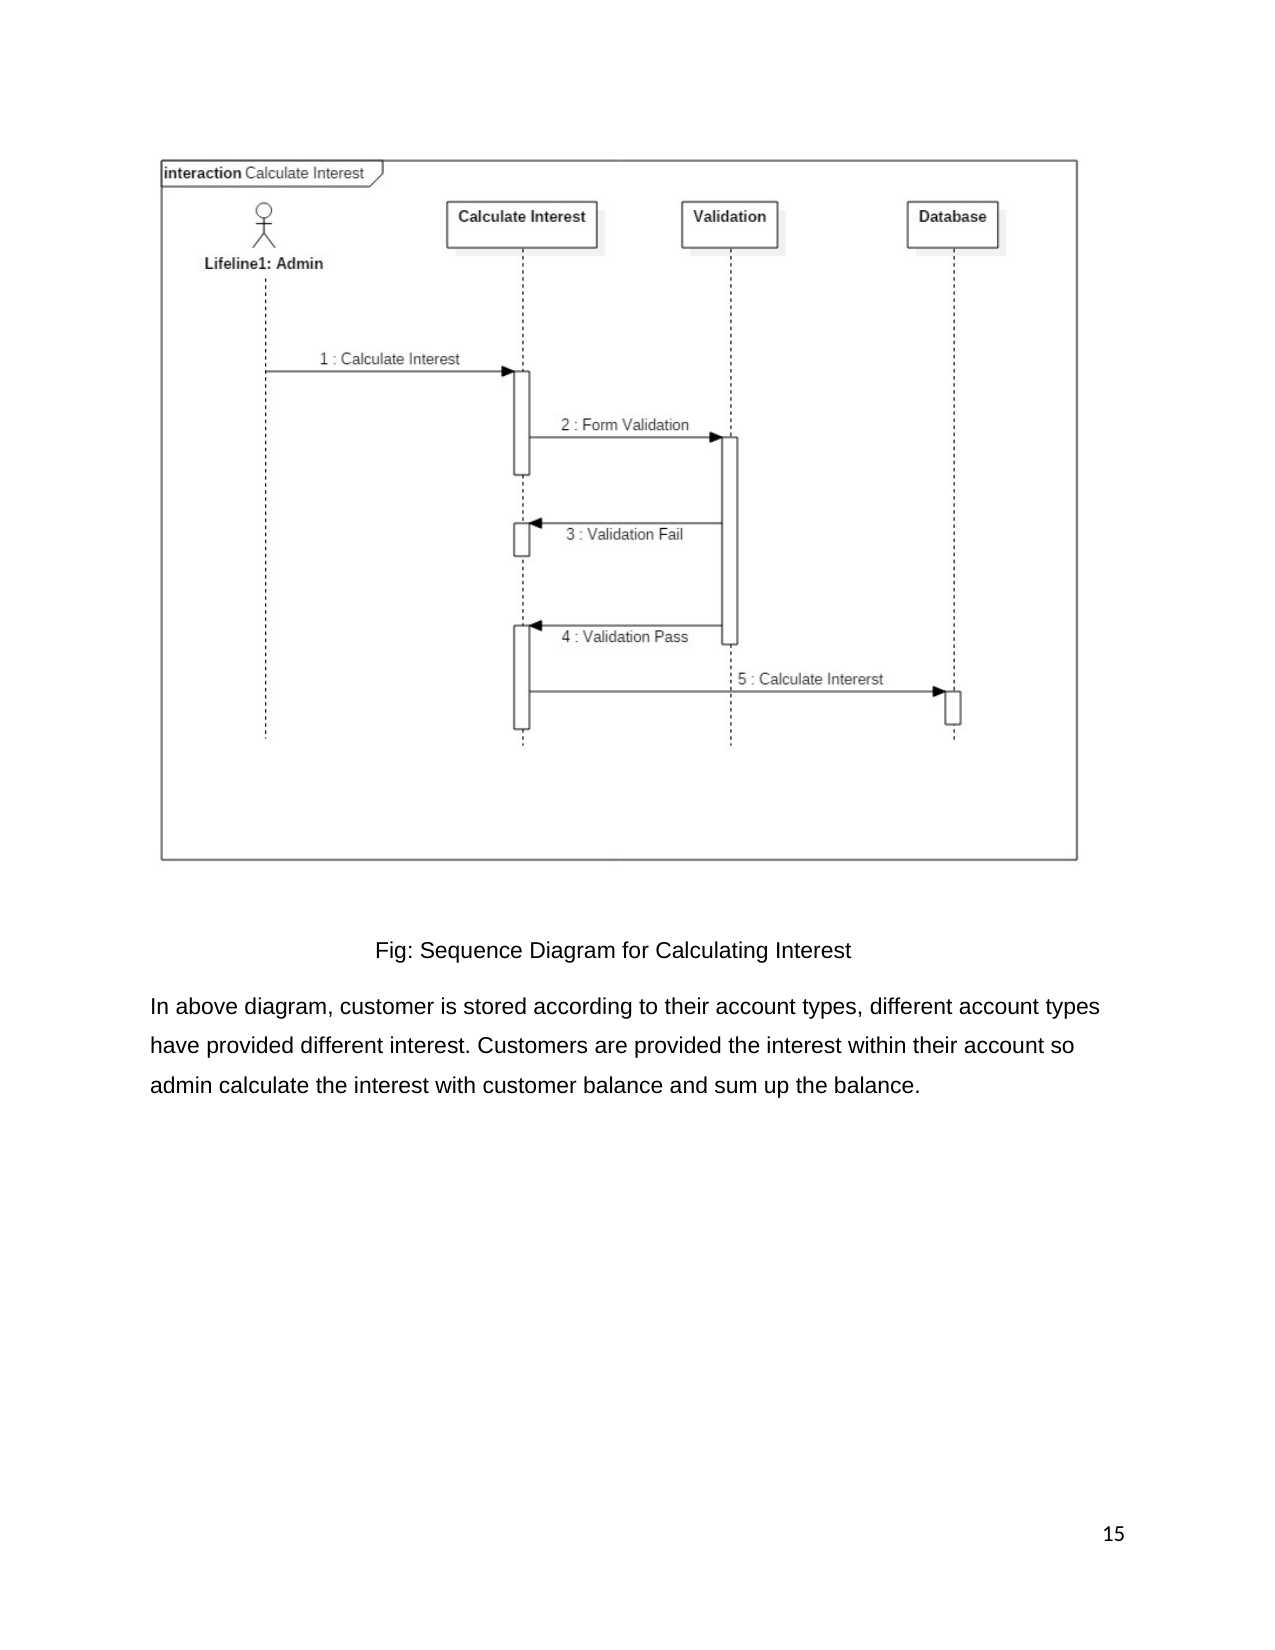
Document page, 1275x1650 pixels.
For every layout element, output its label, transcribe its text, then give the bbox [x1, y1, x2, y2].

picture [150, 150, 1124, 907]
text Fig: Sequence Diagram for Calculating Interest [300, 937, 1125, 963]
text In above diagram, customer is stored according to their account types, different account types have provided different interest. Customers are provided the interest within their account so admin calculate the interest with customer balance and sum up the balance. [150, 993, 1125, 1098]
